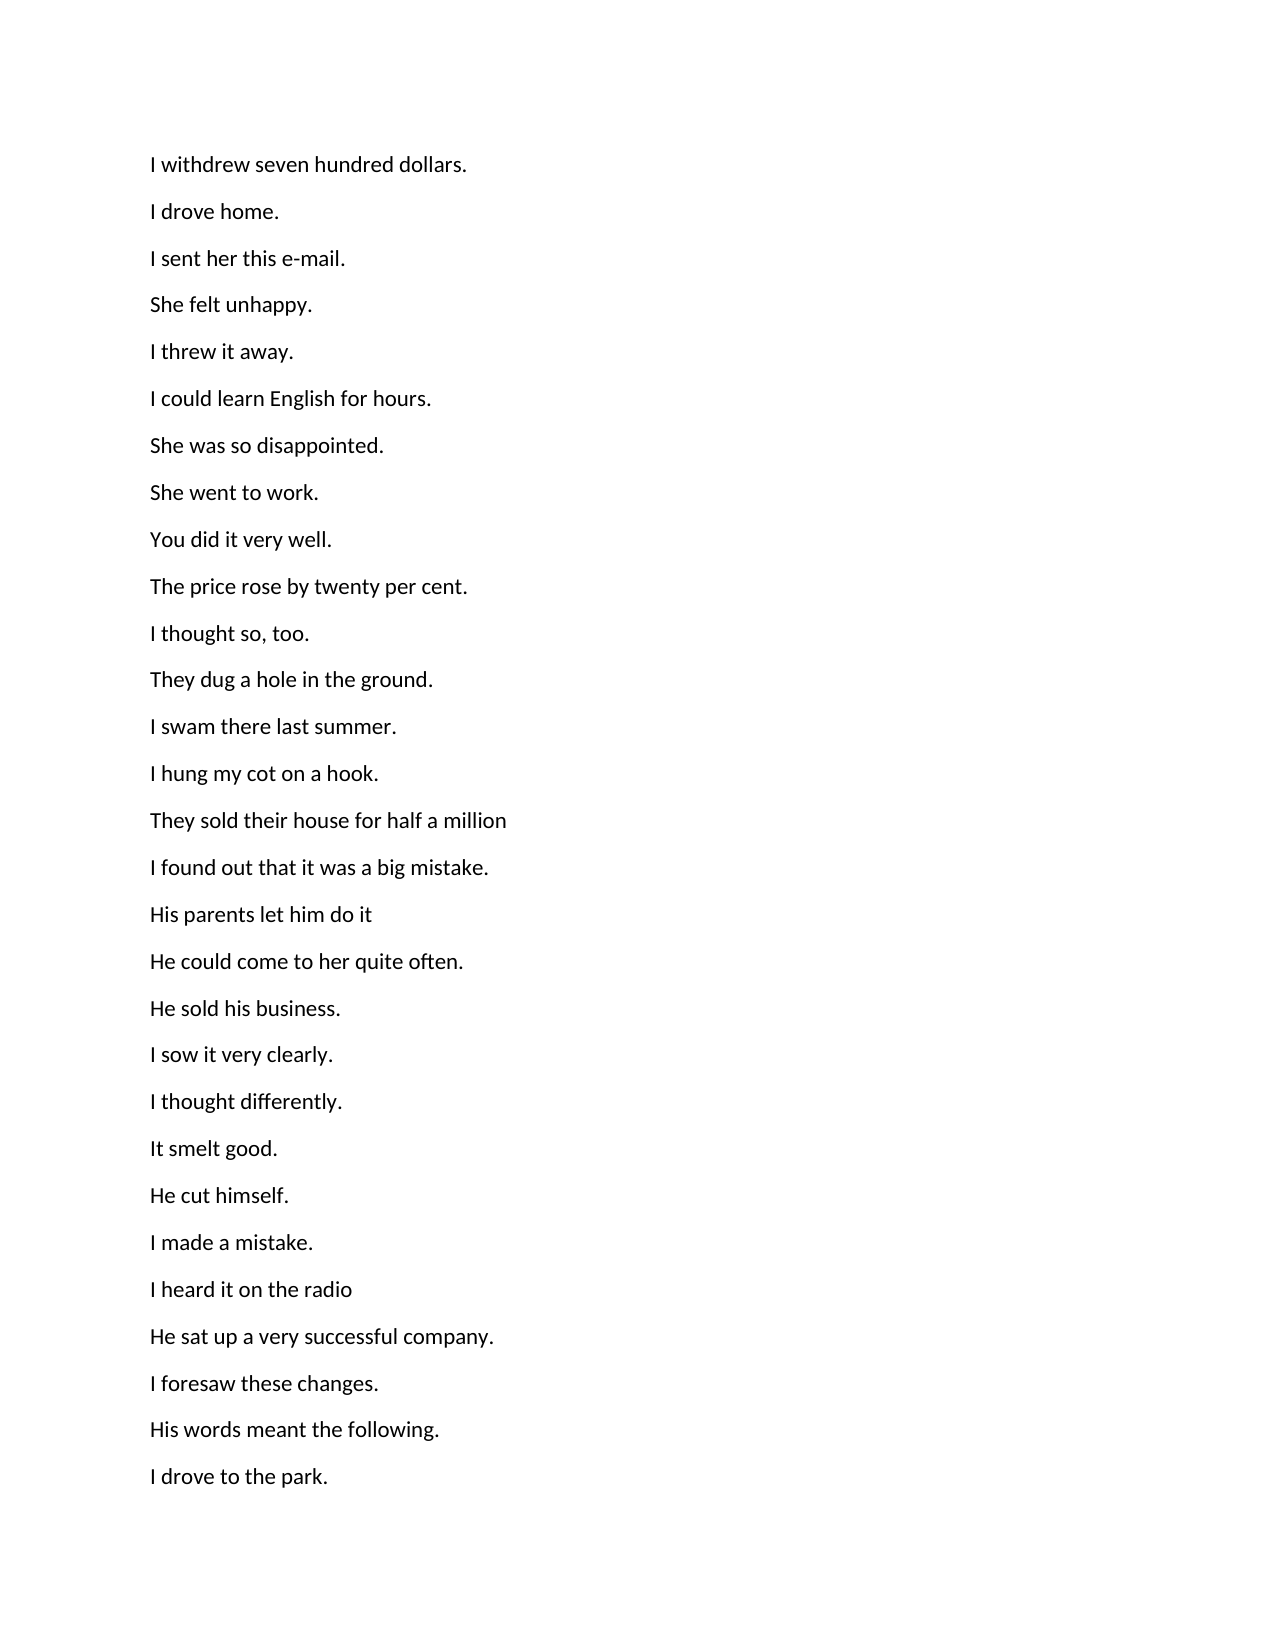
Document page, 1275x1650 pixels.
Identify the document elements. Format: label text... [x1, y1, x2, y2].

text It smelt good. [150, 1134, 1125, 1162]
text The price rose by twenty per cent. [150, 572, 1125, 600]
text I foresaw these changes. [150, 1369, 1125, 1397]
text They dug a hole in the ground. [150, 666, 1125, 694]
text I withdrew seven hundred dollars. [150, 150, 1125, 178]
text I found out that it was a big mistake. [150, 853, 1125, 881]
text His words meant the following. [150, 1416, 1125, 1444]
text I could learn English for hours. [150, 384, 1125, 412]
text I thought so, too. [150, 619, 1125, 647]
text I drove to the park. [150, 1462, 1125, 1491]
text He sat up a very successful company. [150, 1322, 1125, 1350]
text I swam there last summer. [150, 712, 1125, 741]
text He sold his business. [150, 994, 1125, 1022]
text His parents let him do it [150, 900, 1125, 928]
text I hung my cot on a hook. [150, 759, 1125, 787]
text I heard it on the radio [150, 1275, 1125, 1303]
text I sent her this e-mail. [150, 244, 1125, 272]
text She felt unhappy. [150, 291, 1125, 319]
text I drove home. [150, 197, 1125, 225]
text I sow it very clearly. [150, 1041, 1125, 1069]
text She went to work. [150, 478, 1125, 506]
text She was so disappointed. [150, 431, 1125, 459]
text You did it very well. [150, 525, 1125, 553]
text I made a mistake. [150, 1228, 1125, 1256]
text He cut himself. [150, 1181, 1125, 1209]
text They sold their house for half a million [150, 806, 1125, 834]
text He could come to her quite often. [150, 947, 1125, 975]
text I threw it away. [150, 337, 1125, 366]
text I thought differently. [150, 1087, 1125, 1116]
